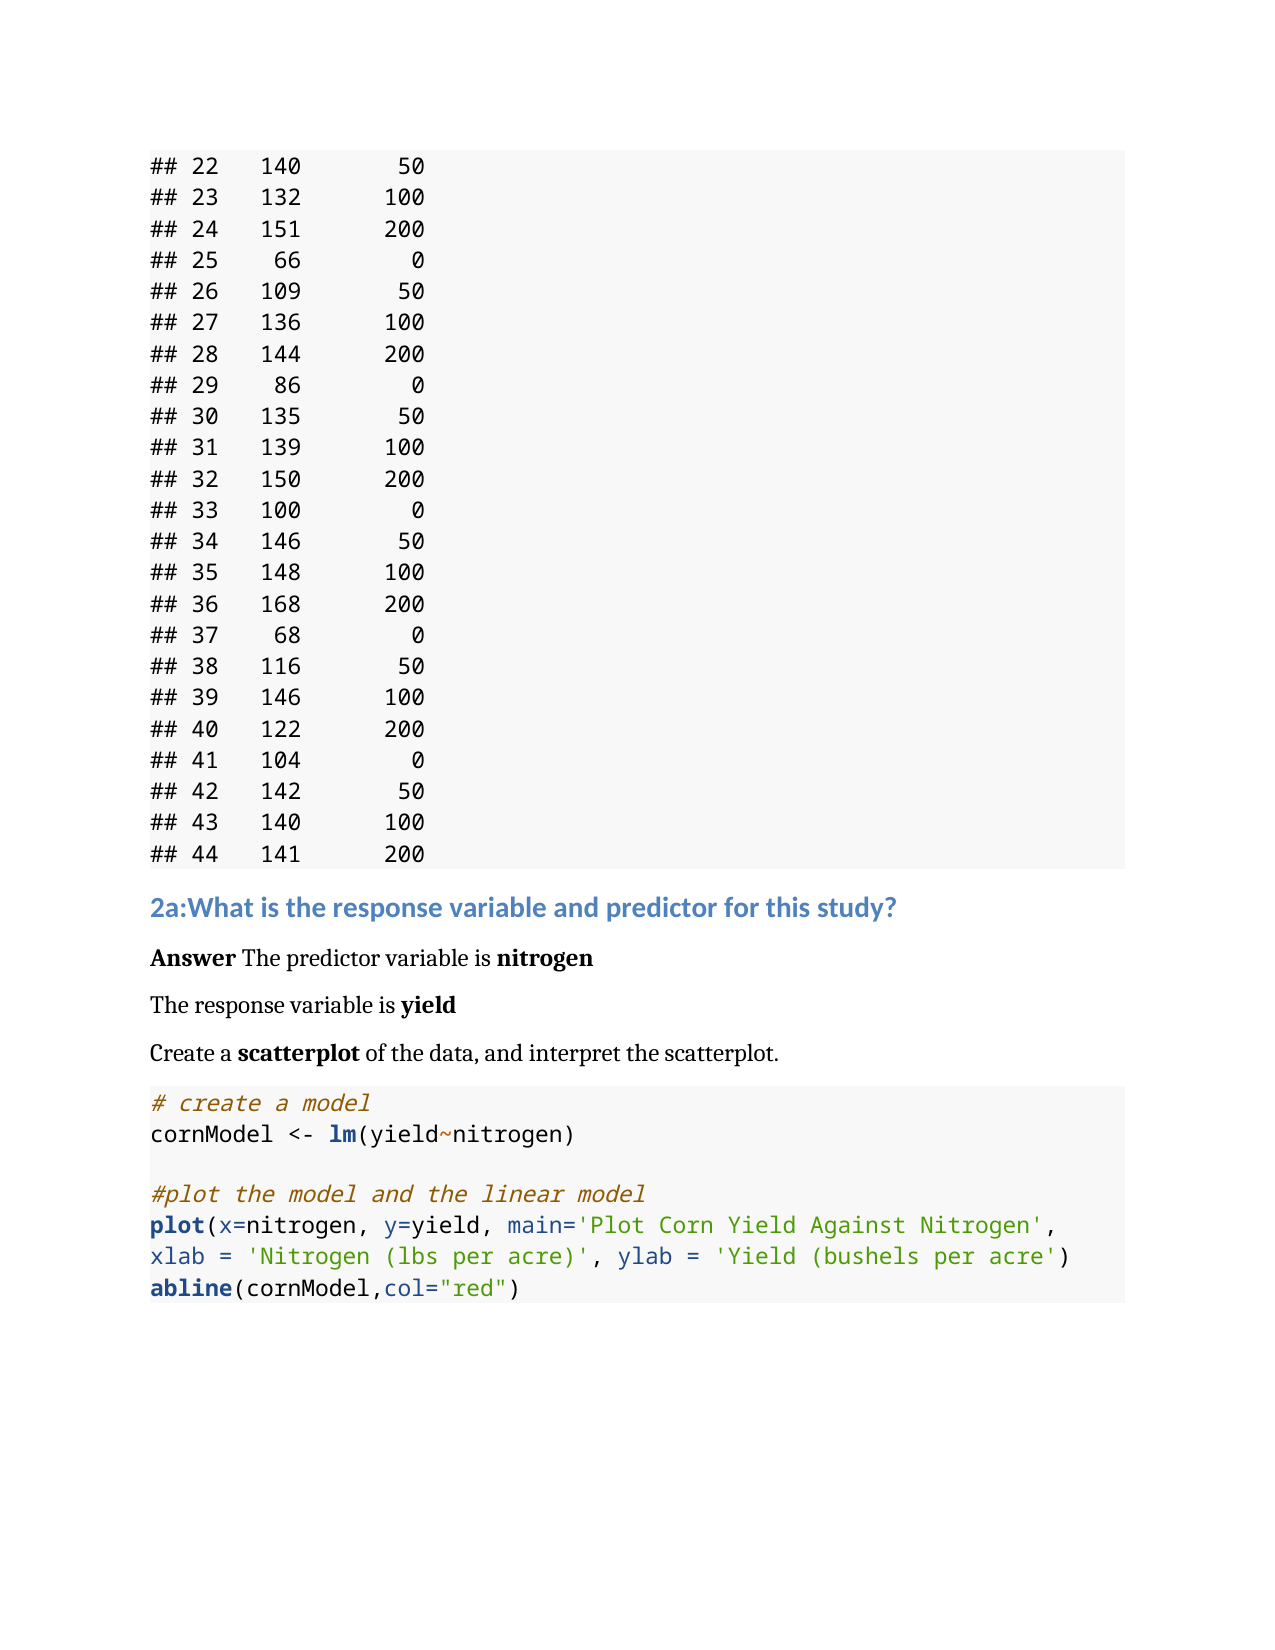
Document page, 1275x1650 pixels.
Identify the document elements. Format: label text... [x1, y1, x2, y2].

text Create a scatterplot of the data, and interpret the scatterplot. [150, 1039, 1125, 1068]
text # create a model cornModel <- lm(yield~nitrogen) #plot the model and the linear model plot(x=nitrogen, y=yield, main='Plot Corn Yield Against Nitrogen', xlab = 'Nitrogen (lbs per acre)', ylab = 'Yield (bushels per acre') abline(cornModel,col="red") [150, 1086, 1125, 1303]
subtitle 2a:What is the response variable and predictor for this study? [150, 889, 1125, 925]
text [150, 150, 1125, 869]
text Answer The predictor variable is nitrogen [150, 944, 1125, 973]
text The response variable is yield [150, 991, 1125, 1020]
